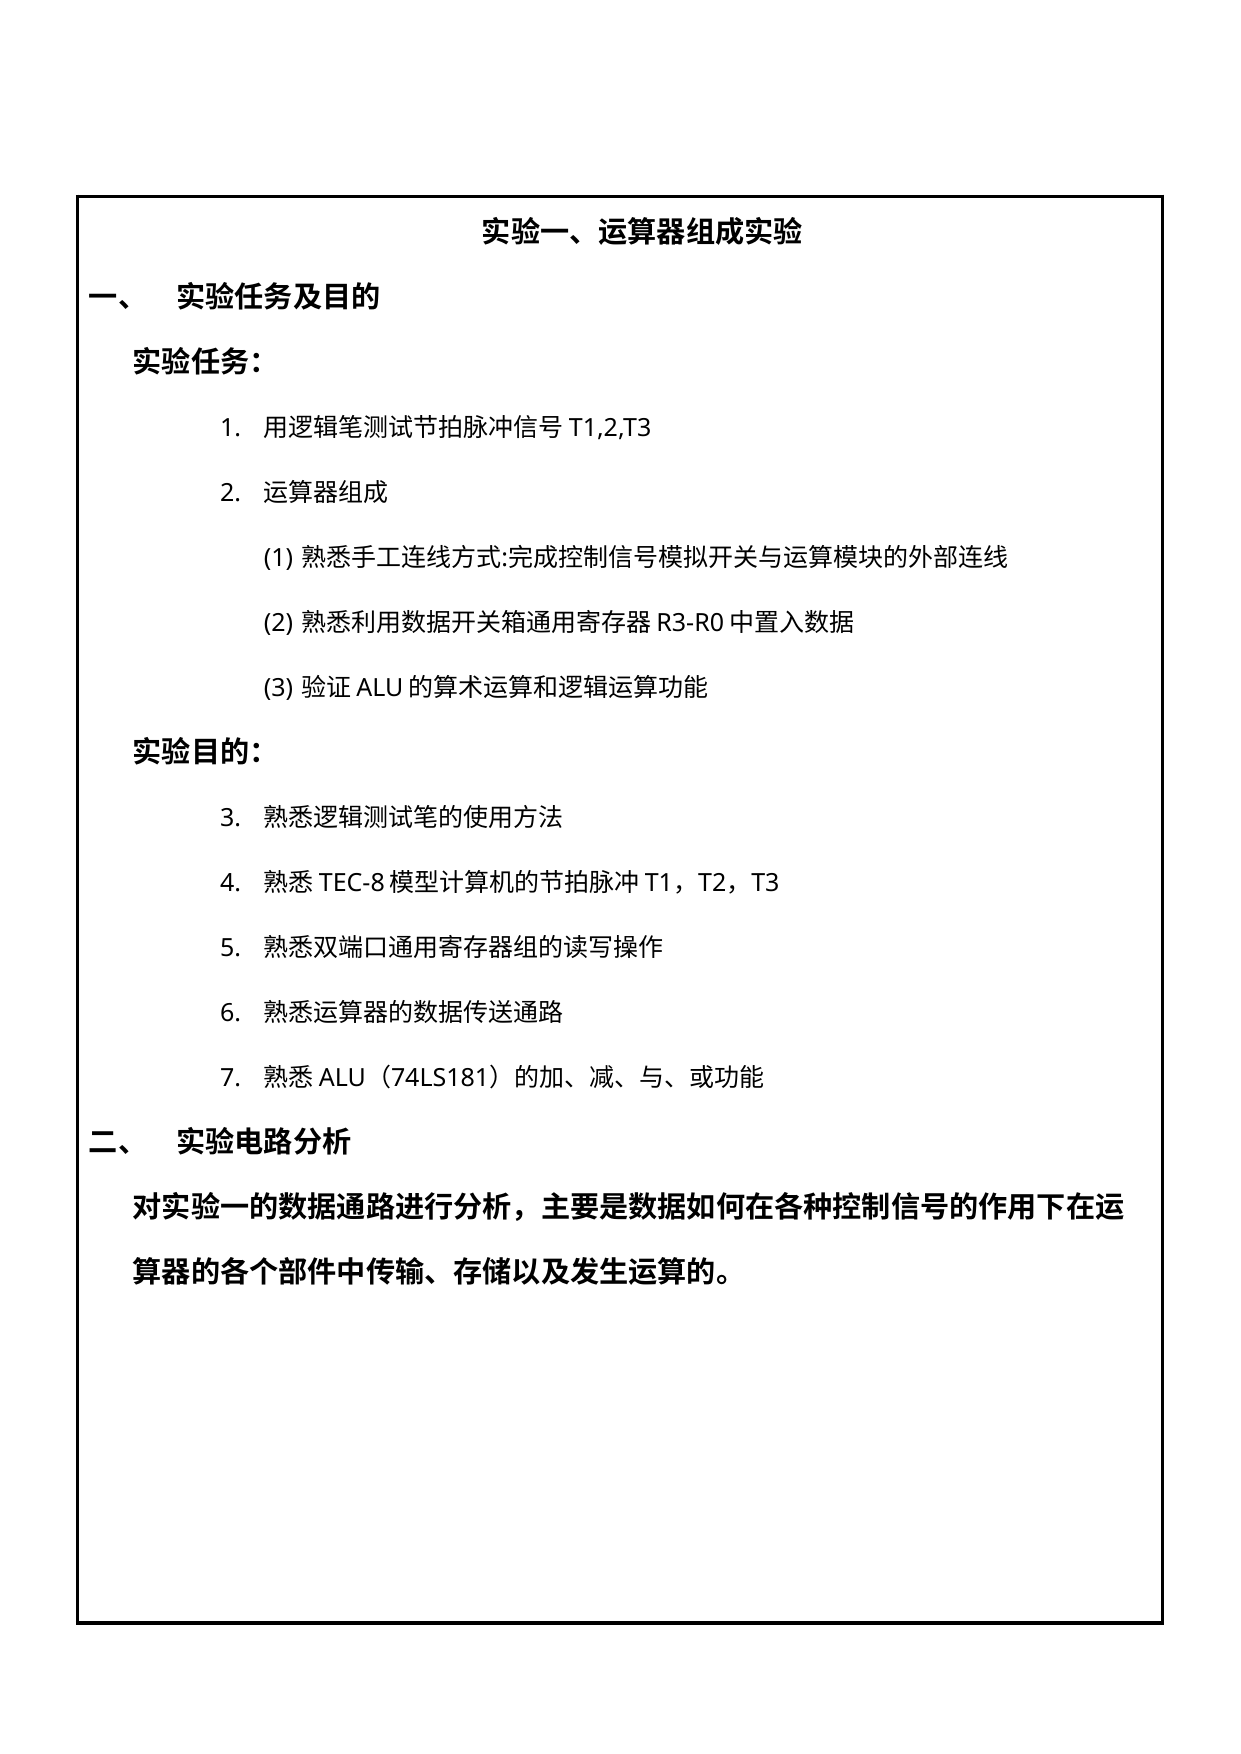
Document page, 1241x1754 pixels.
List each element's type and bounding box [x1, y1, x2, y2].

table_header [79, 198, 1161, 1621]
